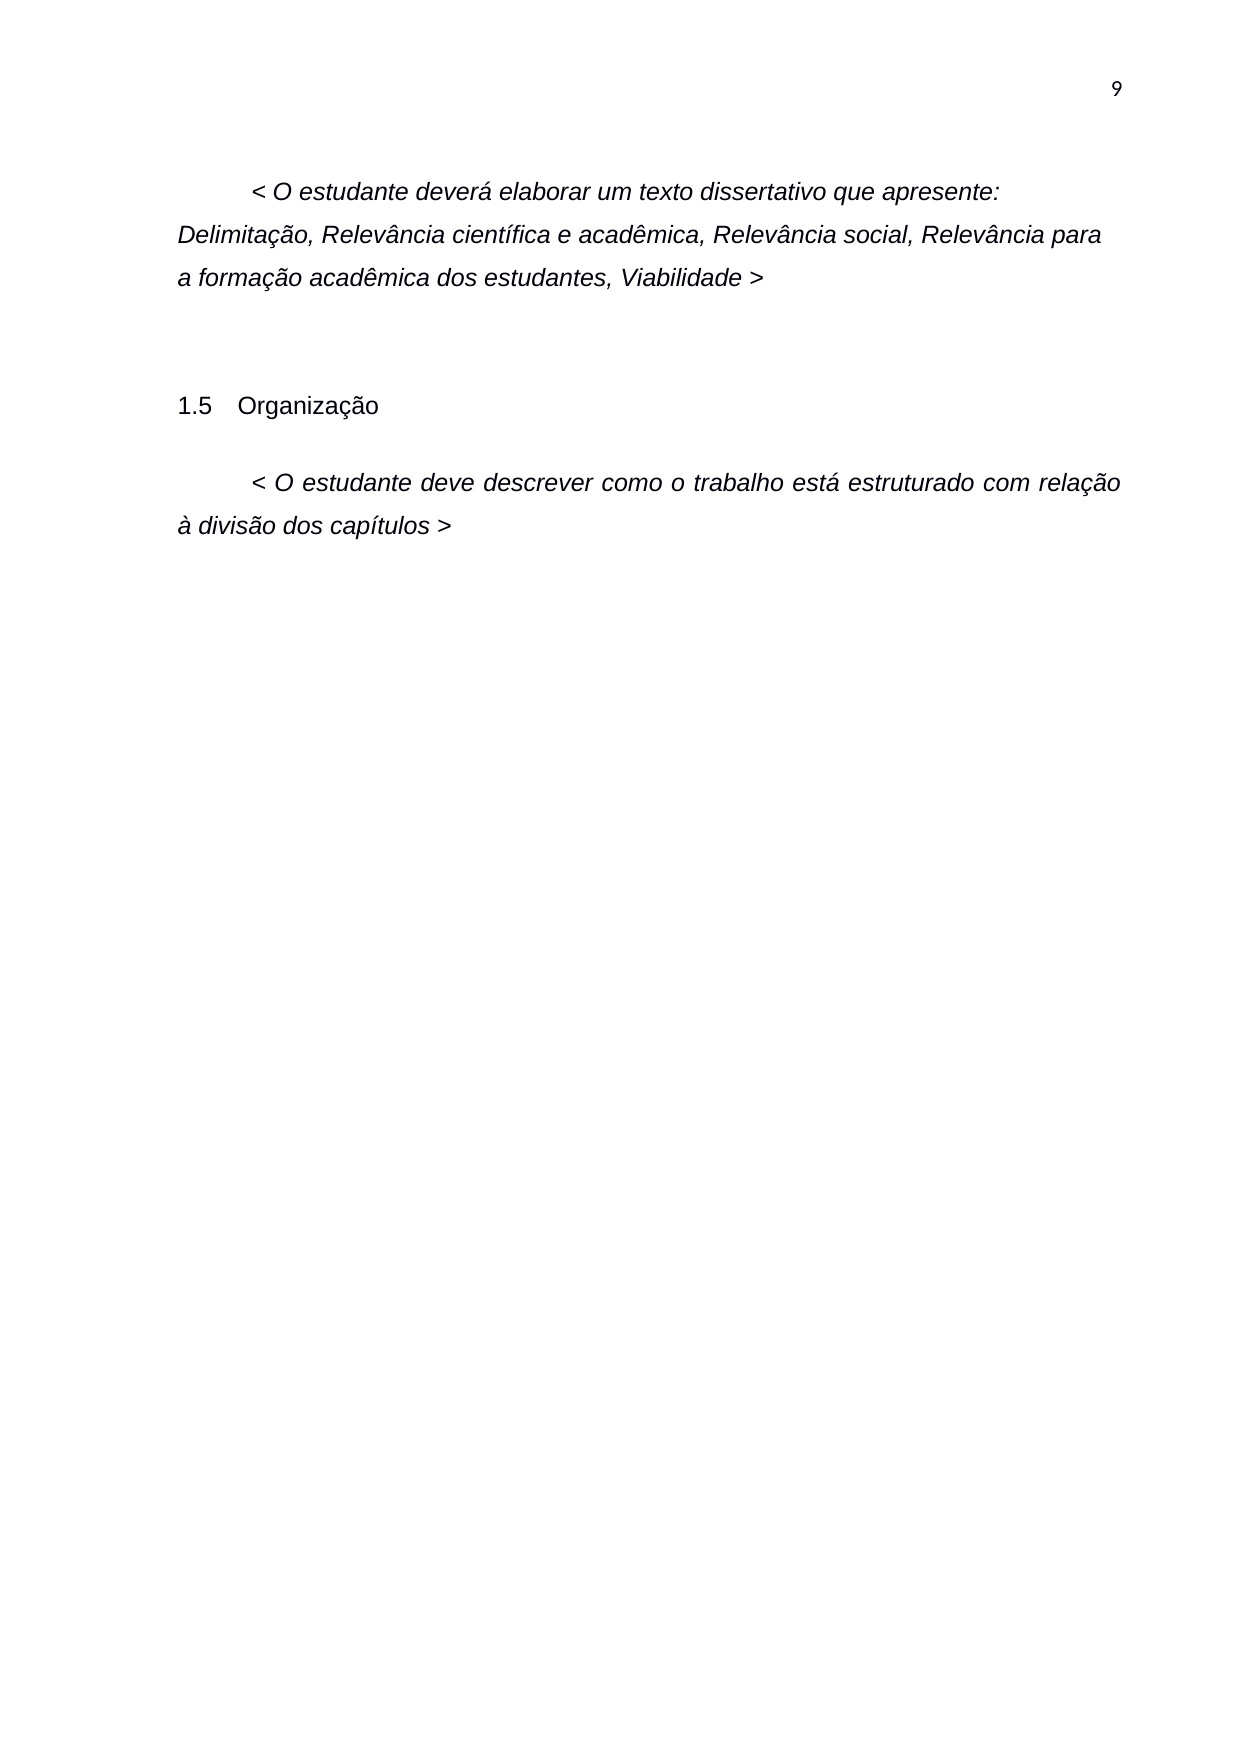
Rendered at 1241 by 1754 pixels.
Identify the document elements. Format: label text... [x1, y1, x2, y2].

text < O estudante deverá elaborar um texto dissertativo que apresente: Delimitação, Relevância científica e acadêmica, Relevância social, Relevância para a formação acadêmica dos estudantes, Viabilidade > [177, 177, 1122, 292]
subtitle Organização [177, 391, 1122, 420]
text < O estudante deve descrever como o trabalho está estruturado com relação à divisão dos capítulos > [177, 467, 1122, 539]
